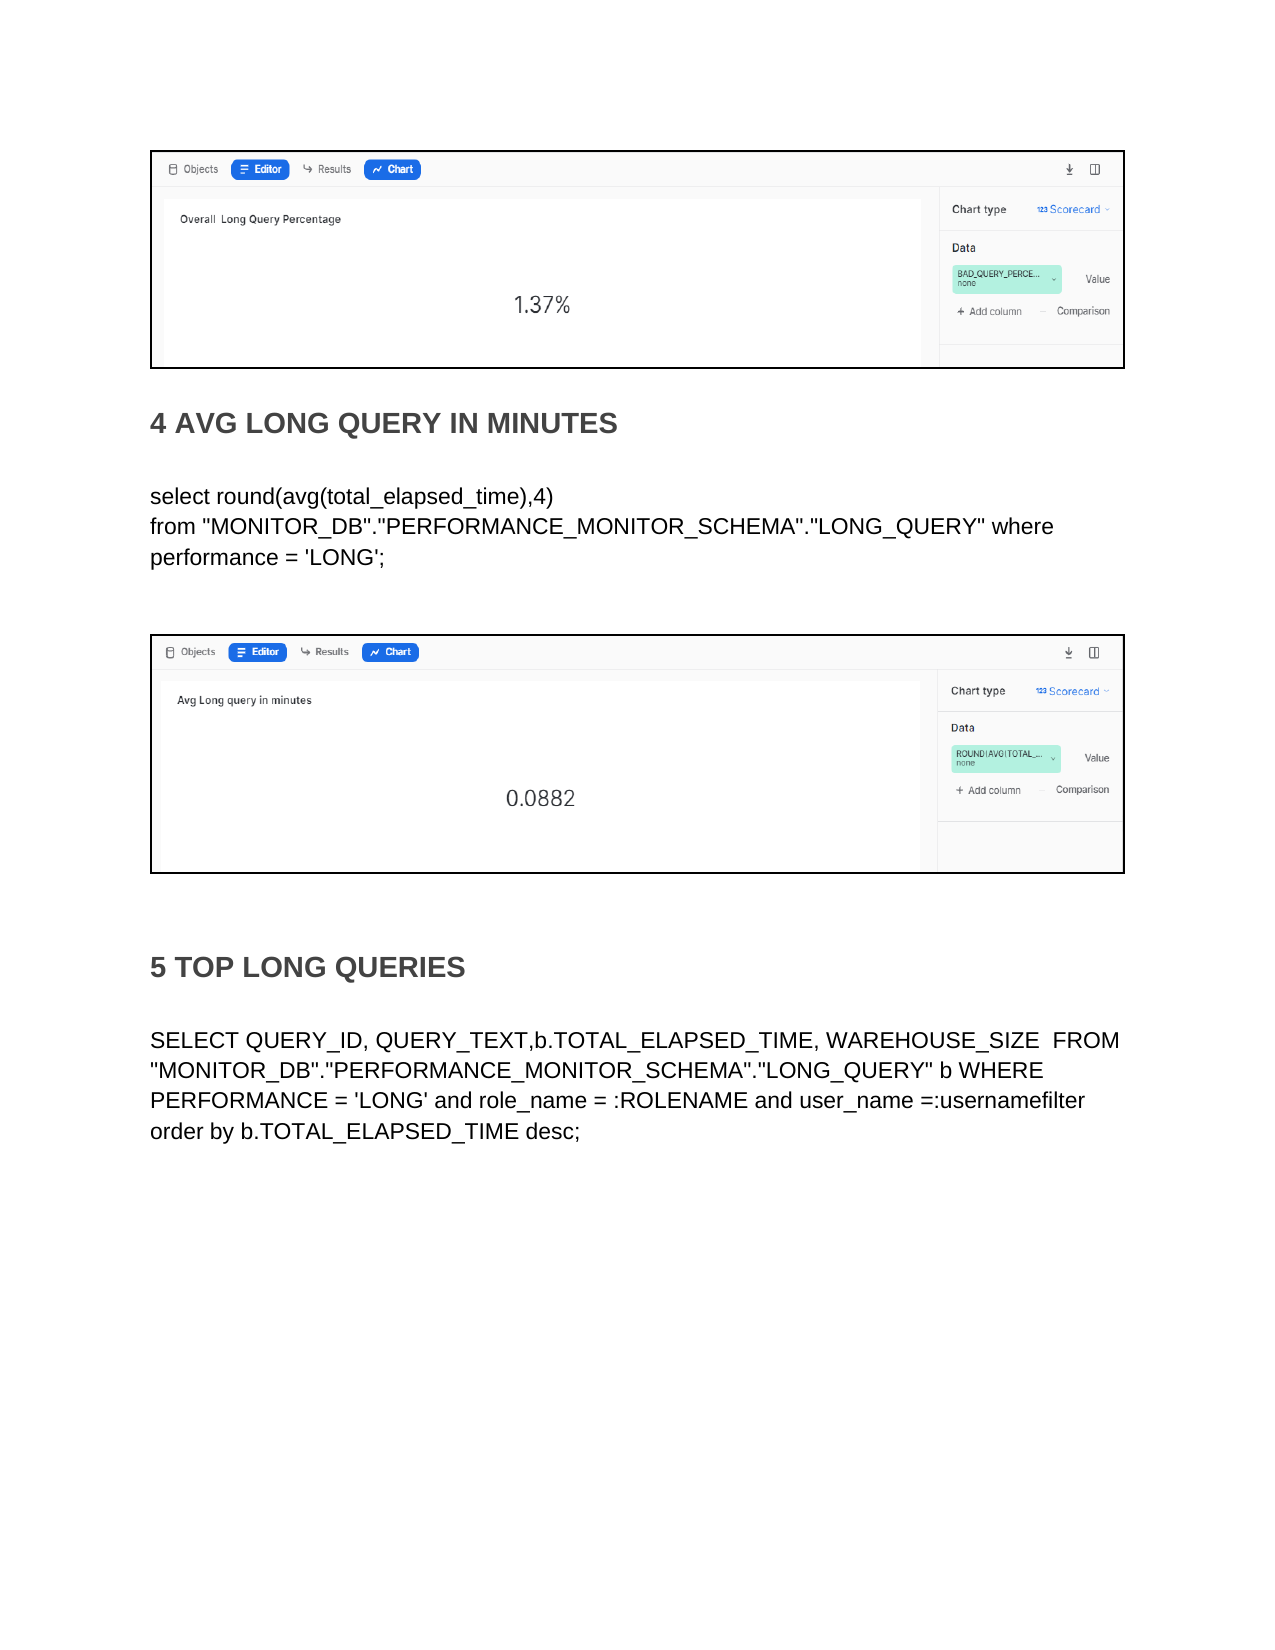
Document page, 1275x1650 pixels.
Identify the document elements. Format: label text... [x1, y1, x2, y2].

picture [152, 152, 1123, 367]
picture [152, 636, 1123, 872]
text SELECT QUERY_ID, QUERY_TEXT,b.TOTAL_ELAPSED_TIME, WAREHOUSE_SIZE FROM "MONITOR_DB"."PERFORMANCE_MONITOR_SCHEMA"."LONG_QUERY" b WHERE PERFORMANCE = 'LONG' and role_name = :ROLENAME and user_name =:usernamefilter order by b.TOTAL_ELAPSED_TIME desc; [150, 1027, 1125, 1144]
text select round(avg(total_elapsed_time),4) [150, 483, 1125, 509]
subtitle 4 AVG LONG QUERY IN MINUTES [150, 406, 1125, 439]
subtitle 5 TOP LONG QUERIES [150, 950, 1125, 983]
text from "MONITOR_DB"."PERFORMANCE_MONITOR_SCHEMA"."LONG_QUERY" where performance = 'LONG'; [150, 513, 1125, 570]
